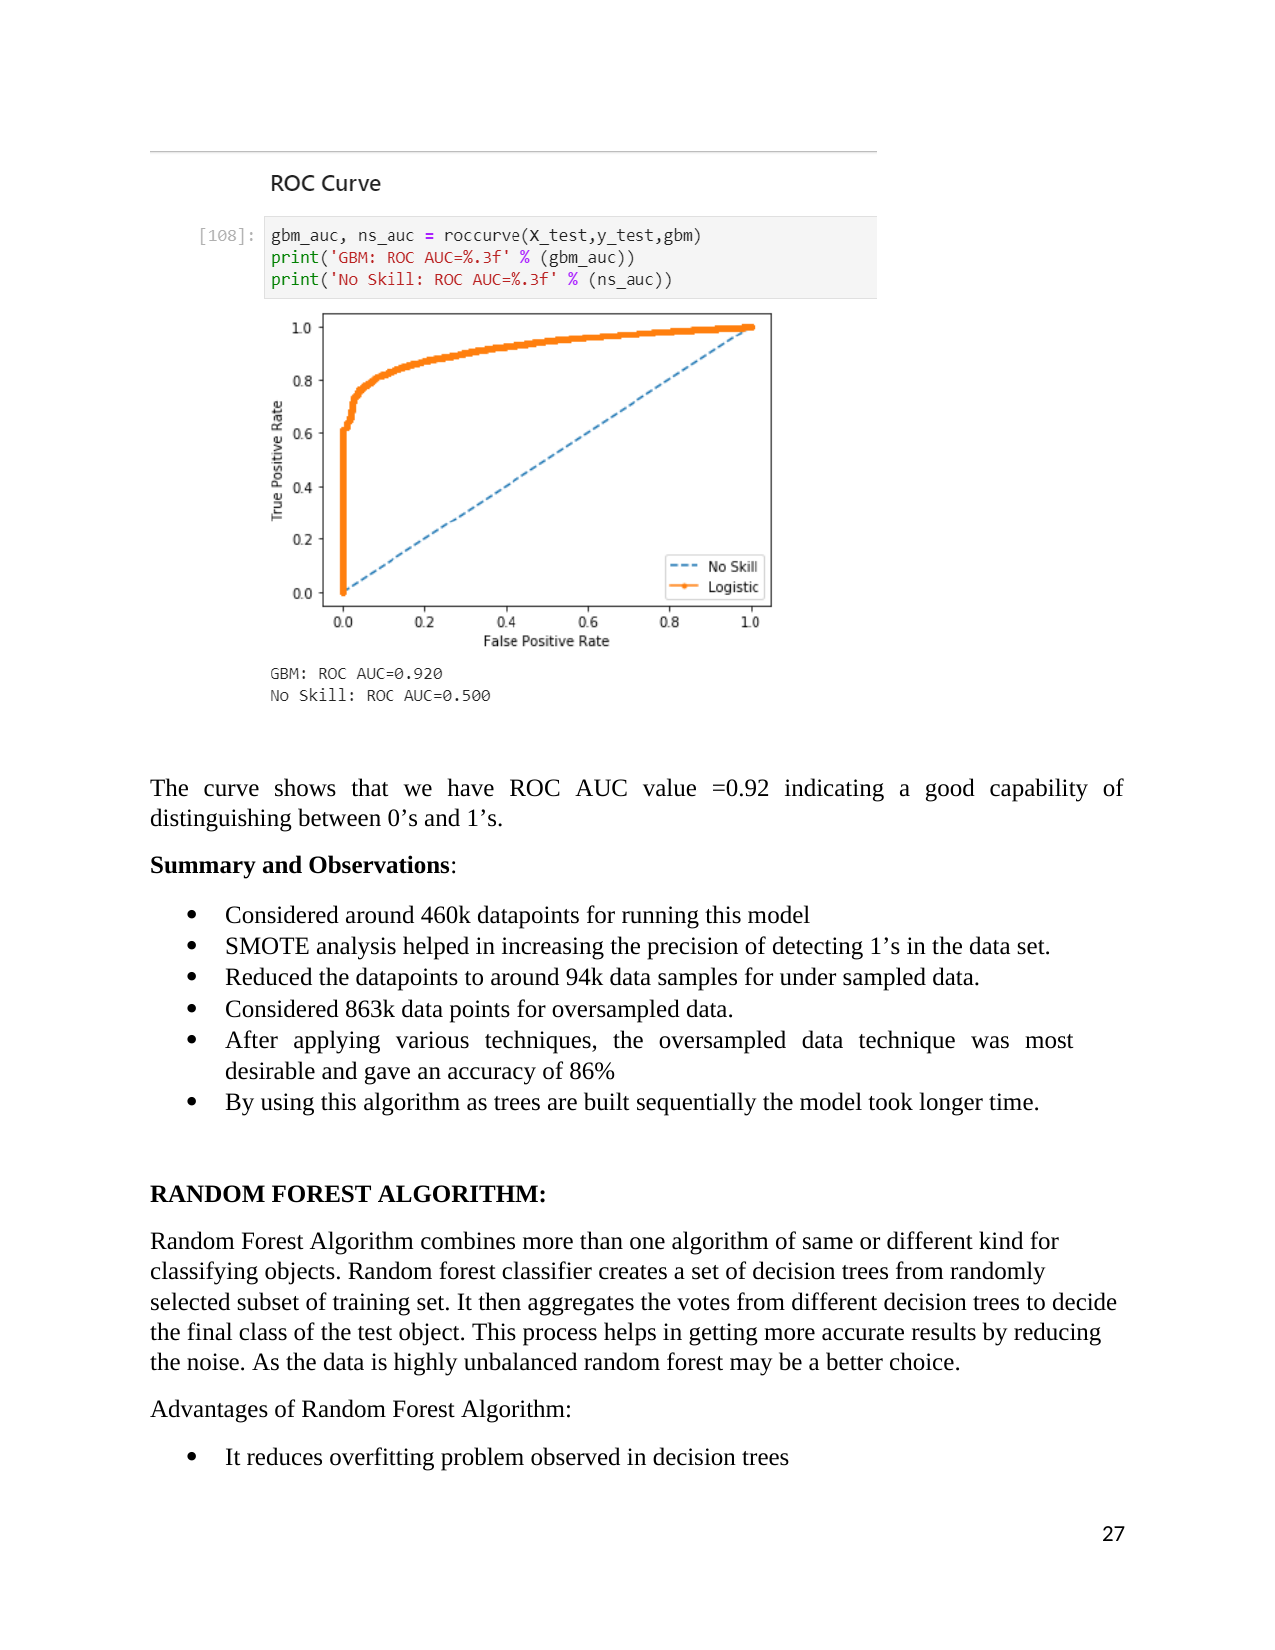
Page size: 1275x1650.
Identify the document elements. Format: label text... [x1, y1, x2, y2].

picture [150, 150, 877, 708]
text Summary and Observations: [150, 850, 1125, 879]
list It reduces overfitting problem observed in decision trees [187, 1442, 1125, 1470]
list By using this algorithm as trees are built sequentially the model took longer time. [187, 1085, 1075, 1116]
text RANDOM FOREST ALGORITHM: [150, 1179, 1125, 1207]
list After applying various techniques, the oversampled data technique was most desirable and gave an accuracy of 86% [187, 1022, 1075, 1085]
list Considered 863k data points for oversampled data. [187, 991, 1075, 1022]
text The curve shows that we have ROC AUC value =0.92 indicating a good capability of distinguishing between 0’s and 1’s. [150, 773, 1125, 832]
list Considered around 460k datapoints for running this model [187, 897, 1075, 929]
list Reduced the datapoints to around 94k data samples for under sampled data. [187, 960, 1075, 991]
list SMOTE analysis helped in increasing the precision of detecting 1’s in the data set. [187, 929, 1075, 960]
text Random Forest Algorithm combines more than one algorithm of same or different kind for classifying objects. Random forest classifier creates a set of decision trees from randomly selected subset of training set. It then aggregates the votes from different decision trees to decide the final class of the test object. This process helps in getting more accurate results by reducing the noise. As the data is highly unbalanced random forest may be a better choice. [150, 1226, 1125, 1376]
text Advantages of Random Forest Algorithm: [150, 1394, 1125, 1423]
